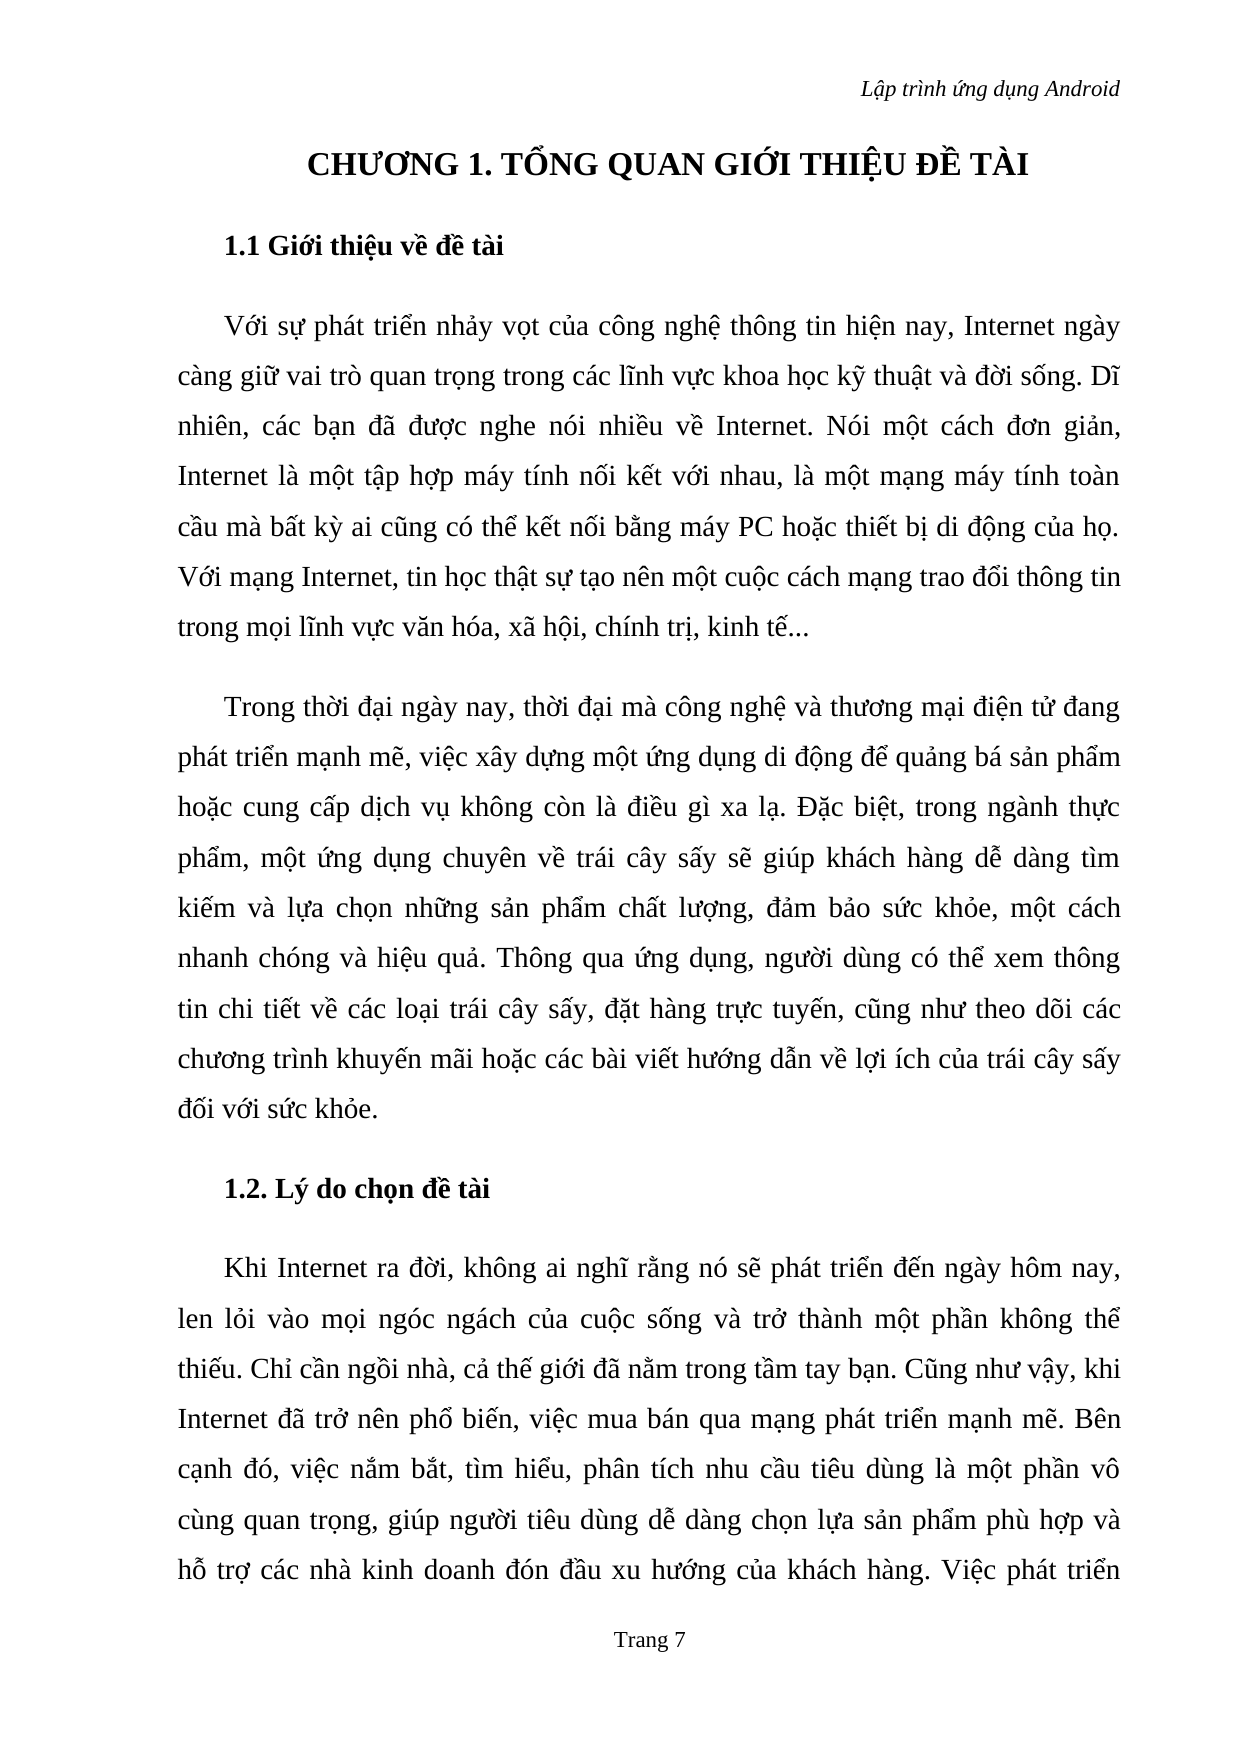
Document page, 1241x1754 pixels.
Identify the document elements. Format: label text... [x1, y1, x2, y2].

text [177, 1250, 1122, 1586]
text CHƯƠNG 1. TỔNG QUAN GIỚI THIỆU ĐỀ TÀI [224, 144, 1112, 183]
text 1.2. Lý do chọn đề tài [162, 1171, 1112, 1204]
text Với sự phát triển nhảy vọt của công nghệ thông tin hiện nay, Internet ngày càng giữ vai trò quan trọng trong các lĩnh vực khoa học kỹ thuật và đời sống. Dĩ nhiên, các bạn đã được nghe nói nhiều về Internet. Nói một cách đơn giản, Internet là một tập hợp máy tính nối kết với nhau, là một mạng máy tính toàn cầu mà bất kỳ ai cũng có thể kết nối bằng máy PC hoặc thiết bị di động của họ. Với mạng Internet, tin học thật sự tạo nên một cuộc cách mạng trao đổi thông tin trong mọi lĩnh vực văn hóa, xã hội, chính trị, kinh tế... [177, 308, 1122, 643]
text 1.1 Giới thiệu về đề tài [162, 228, 1112, 262]
text Trong thời đại ngày nay, thời đại mà công nghệ và thương mại điện tử đang phát triển mạnh mẽ, việc xây dựng một ứng dụng di động để quảng bá sản phẩm hoặc cung cấp dịch vụ không còn là điều gì xa lạ. Đặc biệt, trong ngành thực phẩm, một ứng dụng chuyên về trái cây sấy sẽ giúp khách hàng dễ dàng tìm kiếm và lựa chọn những sản phẩm chất lượng, đảm bảo sức khỏe, một cách nhanh chóng và hiệu quả. Thông qua ứng dụng, người dùng có thể xem thông tin chi tiết về các loại trái cây sấy, đặt hàng trực tuyến, cũng như theo dõi các chương trình khuyến mãi hoặc các bài viết hướng dẫn về lợi ích của trái cây sấy đối với sức khỏe. [177, 689, 1122, 1125]
